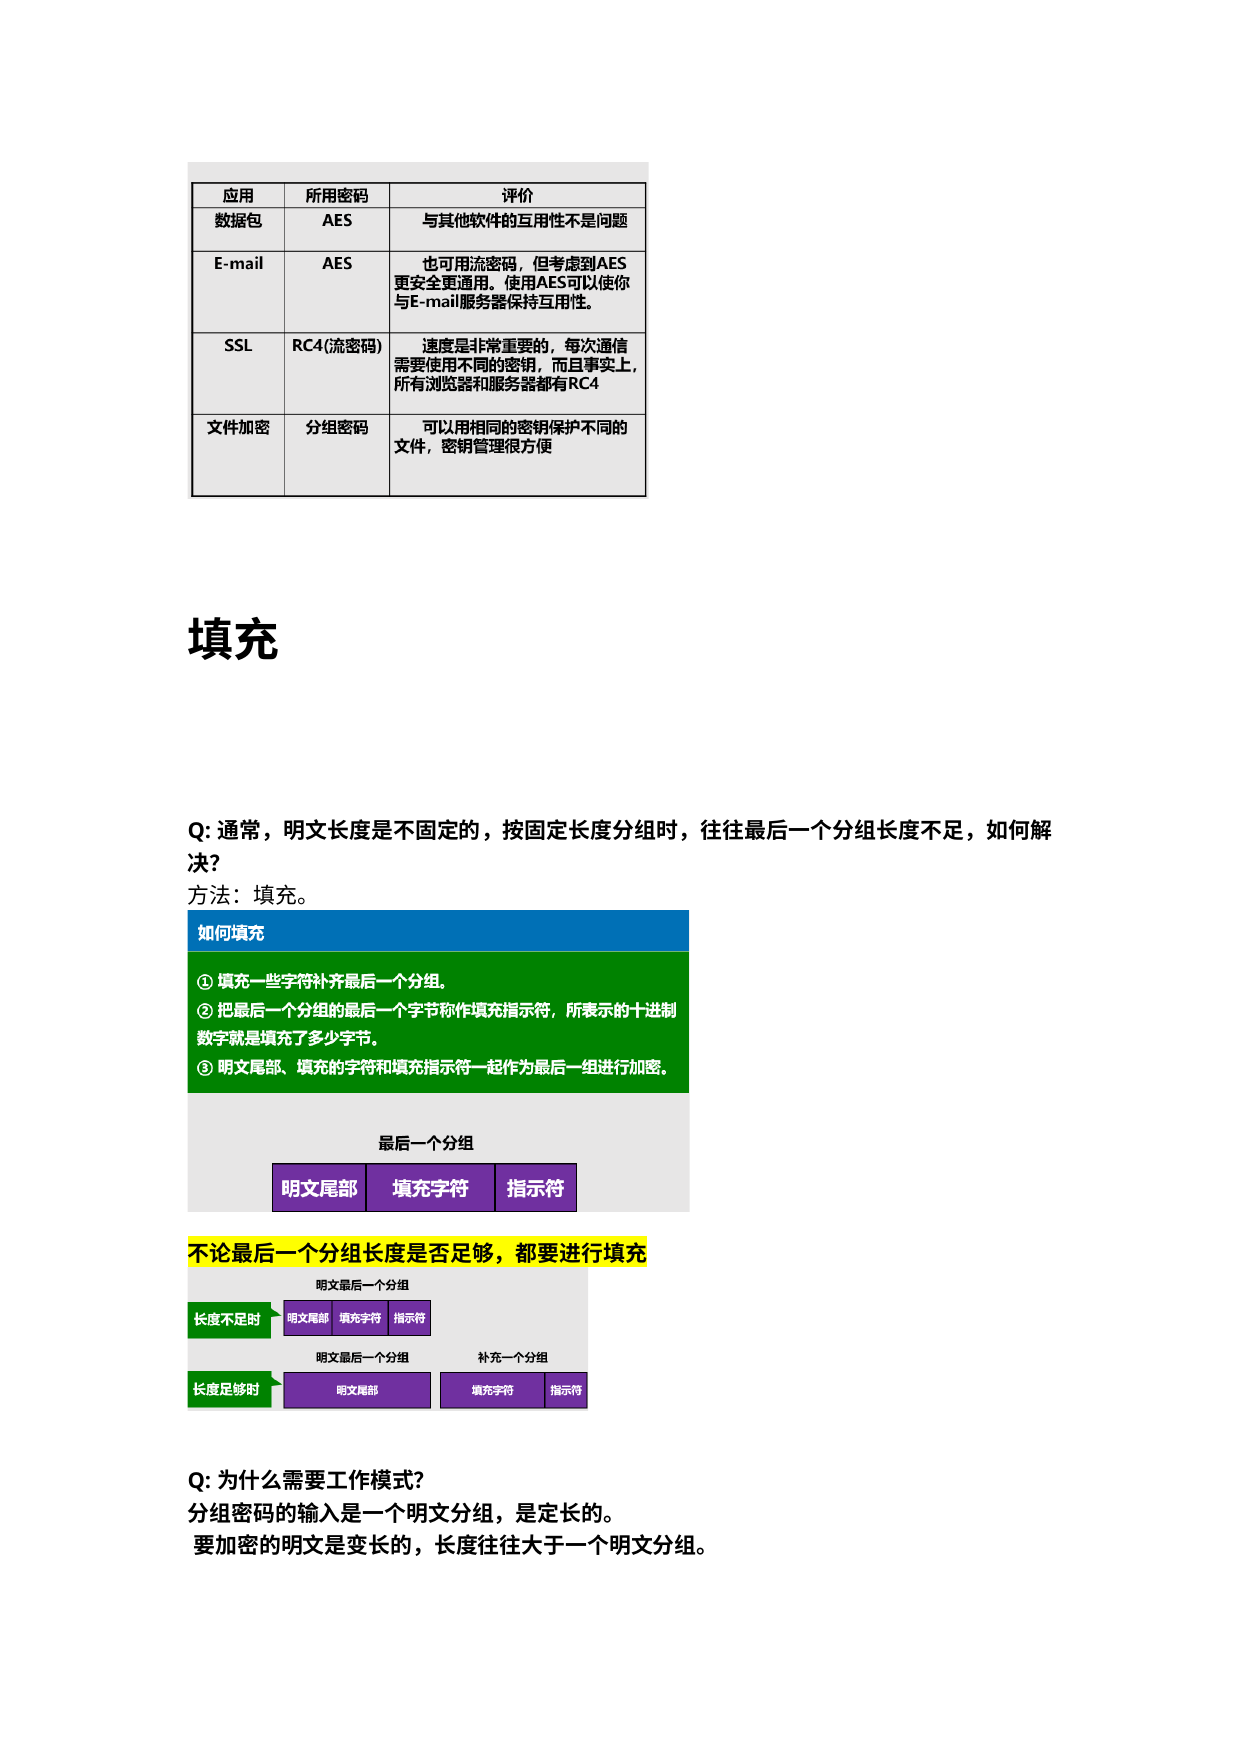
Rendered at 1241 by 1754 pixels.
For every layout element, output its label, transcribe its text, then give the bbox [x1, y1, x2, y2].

text 分组密码的输入是一个明文分组，是定长的。 [187, 1495, 1053, 1528]
text Q: 通常，明文长度是不固定的，按固定长度分组时，往往最后一个分组长度不足，如何解决？ [187, 813, 1053, 878]
text 方法：填充。 [187, 878, 1053, 910]
text 不论最后一个分组长度是否足够，都要进行填充 [187, 1235, 1053, 1268]
picture [187, 910, 690, 1212]
text 要加密的明文是变长的，长度往往大于一个明文分组。 [187, 1528, 1053, 1560]
text Q: 为什么需要工作模式？ [187, 1463, 1053, 1495]
picture [187, 1267, 589, 1411]
subtitle 填充 [187, 587, 1053, 685]
picture [187, 162, 649, 499]
